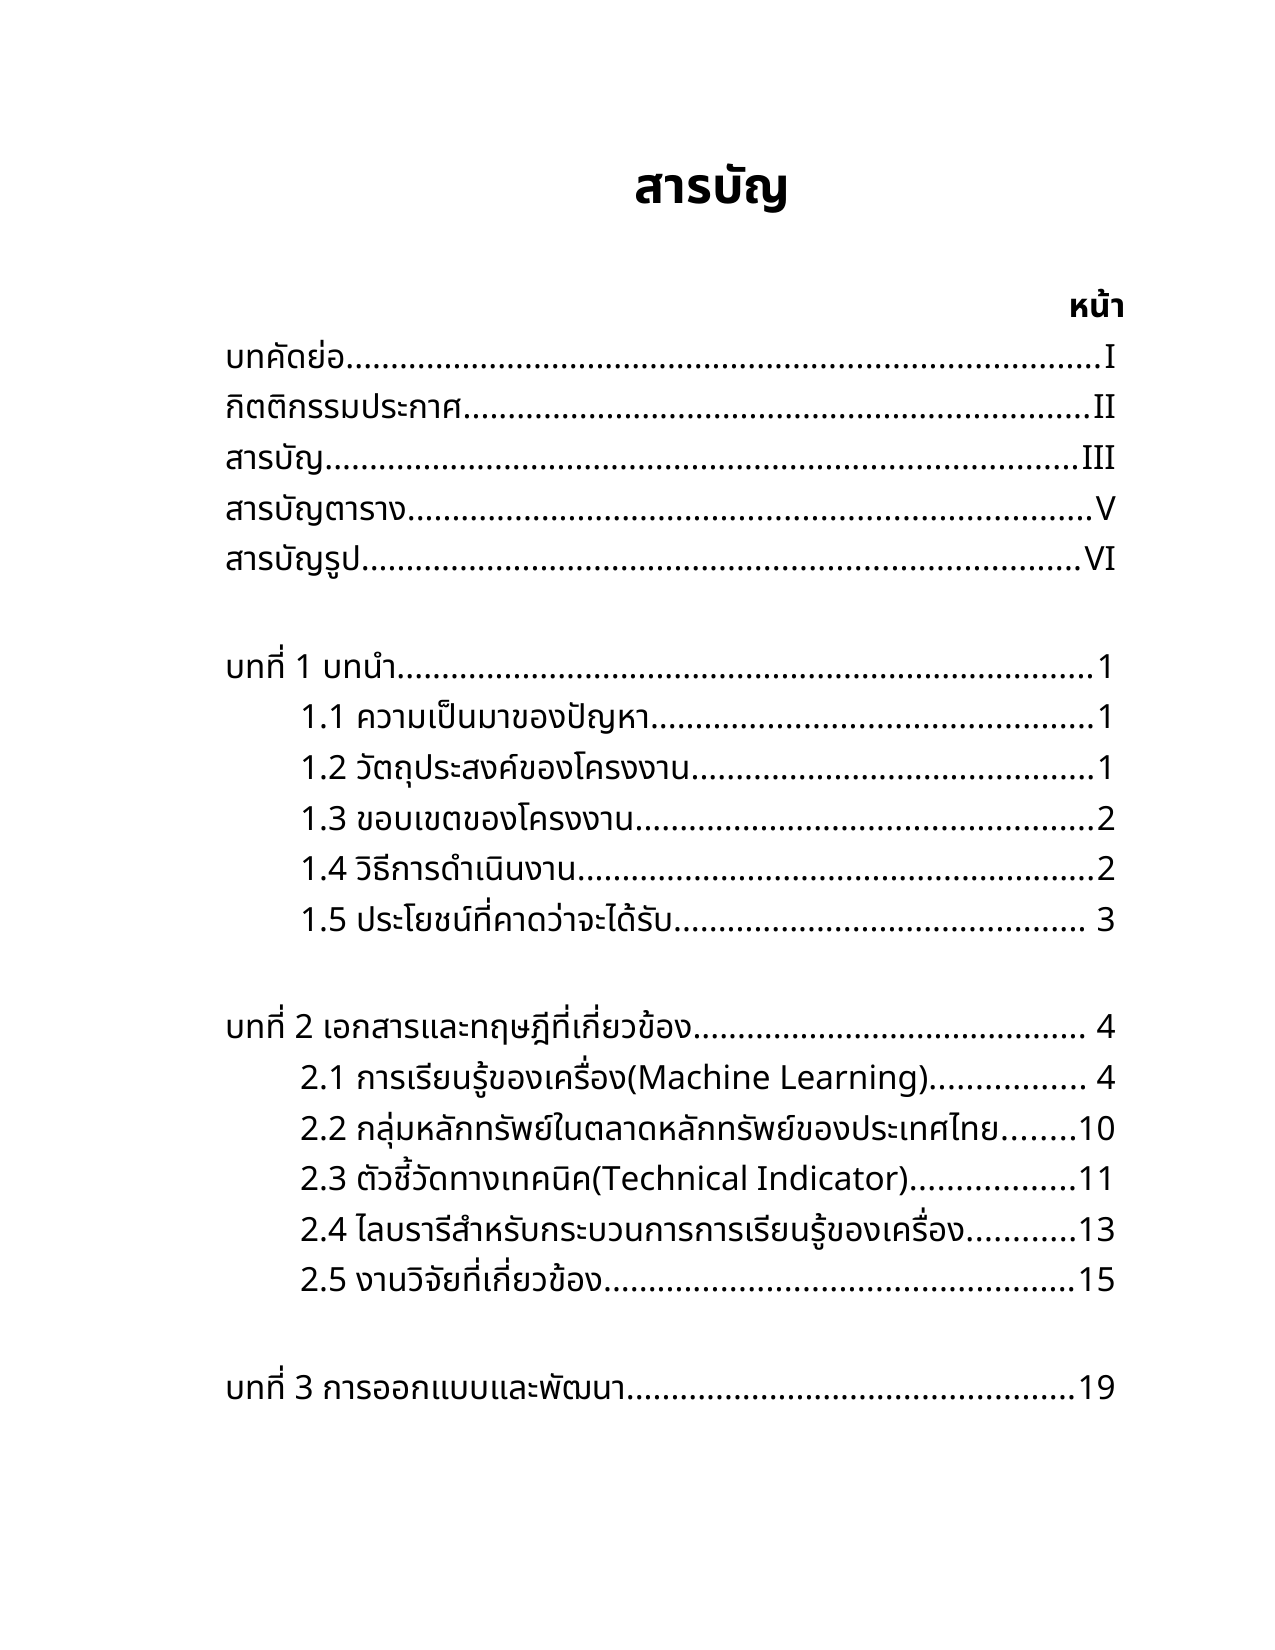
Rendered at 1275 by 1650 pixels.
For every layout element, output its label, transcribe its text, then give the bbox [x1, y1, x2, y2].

text สารบัญรูป VI [225, 535, 1125, 586]
text สารบัญ [225, 150, 1125, 226]
text 1.4 วิธีการดำเนินงาน 2 [225, 845, 1125, 896]
text 2.5 งานวิจัยที่เกี่ยวข้อง 15 [225, 1256, 1125, 1307]
text บทที่ 3 การออกแบบและพัฒนา 19 [225, 1364, 1125, 1414]
text 1.2 วัตถุประสงค์ของโครงงาน 1 [225, 744, 1134, 794]
text 1.3 ขอบเขตของโครงงาน 2 [225, 794, 1125, 845]
text 1.5 ประโยชน์ที่คาดว่าจะได้รับ 3 [225, 896, 1125, 946]
text บทคัดย่อ I [225, 333, 1125, 383]
text กิตติกรรมประกาศ II [225, 383, 1125, 434]
text 2.1 การเรียนรู้ของเครื่อง(Machine Learning) 4 [225, 1054, 1125, 1104]
text 1.1 ความเป็นมาของปัญหา 1 [225, 693, 1116, 744]
text สารบัญตาราง V [225, 484, 1125, 535]
text หน้า [225, 282, 1125, 333]
text สารบัญ III [225, 434, 1125, 484]
text บทที่ 1 บทนำ 1 [225, 643, 1125, 693]
text 2.4 ไลบรารีสำหรับกระบวนการการเรียนรู้ของเครื่อง 13 [225, 1206, 1125, 1256]
text 2.3 ตัวชี้วัดทางเทคนิค(Technical Indicator) 11 [225, 1155, 1125, 1206]
text บทที่ 2 เอกสารและทฤษฎีที่เกี่ยวข้อง 4 [225, 1003, 1125, 1054]
text 2.2 กลุ่มหลักทรัพย์ในตลาดหลักทรัพย์ของประเทศไทย 10 [225, 1104, 1125, 1155]
